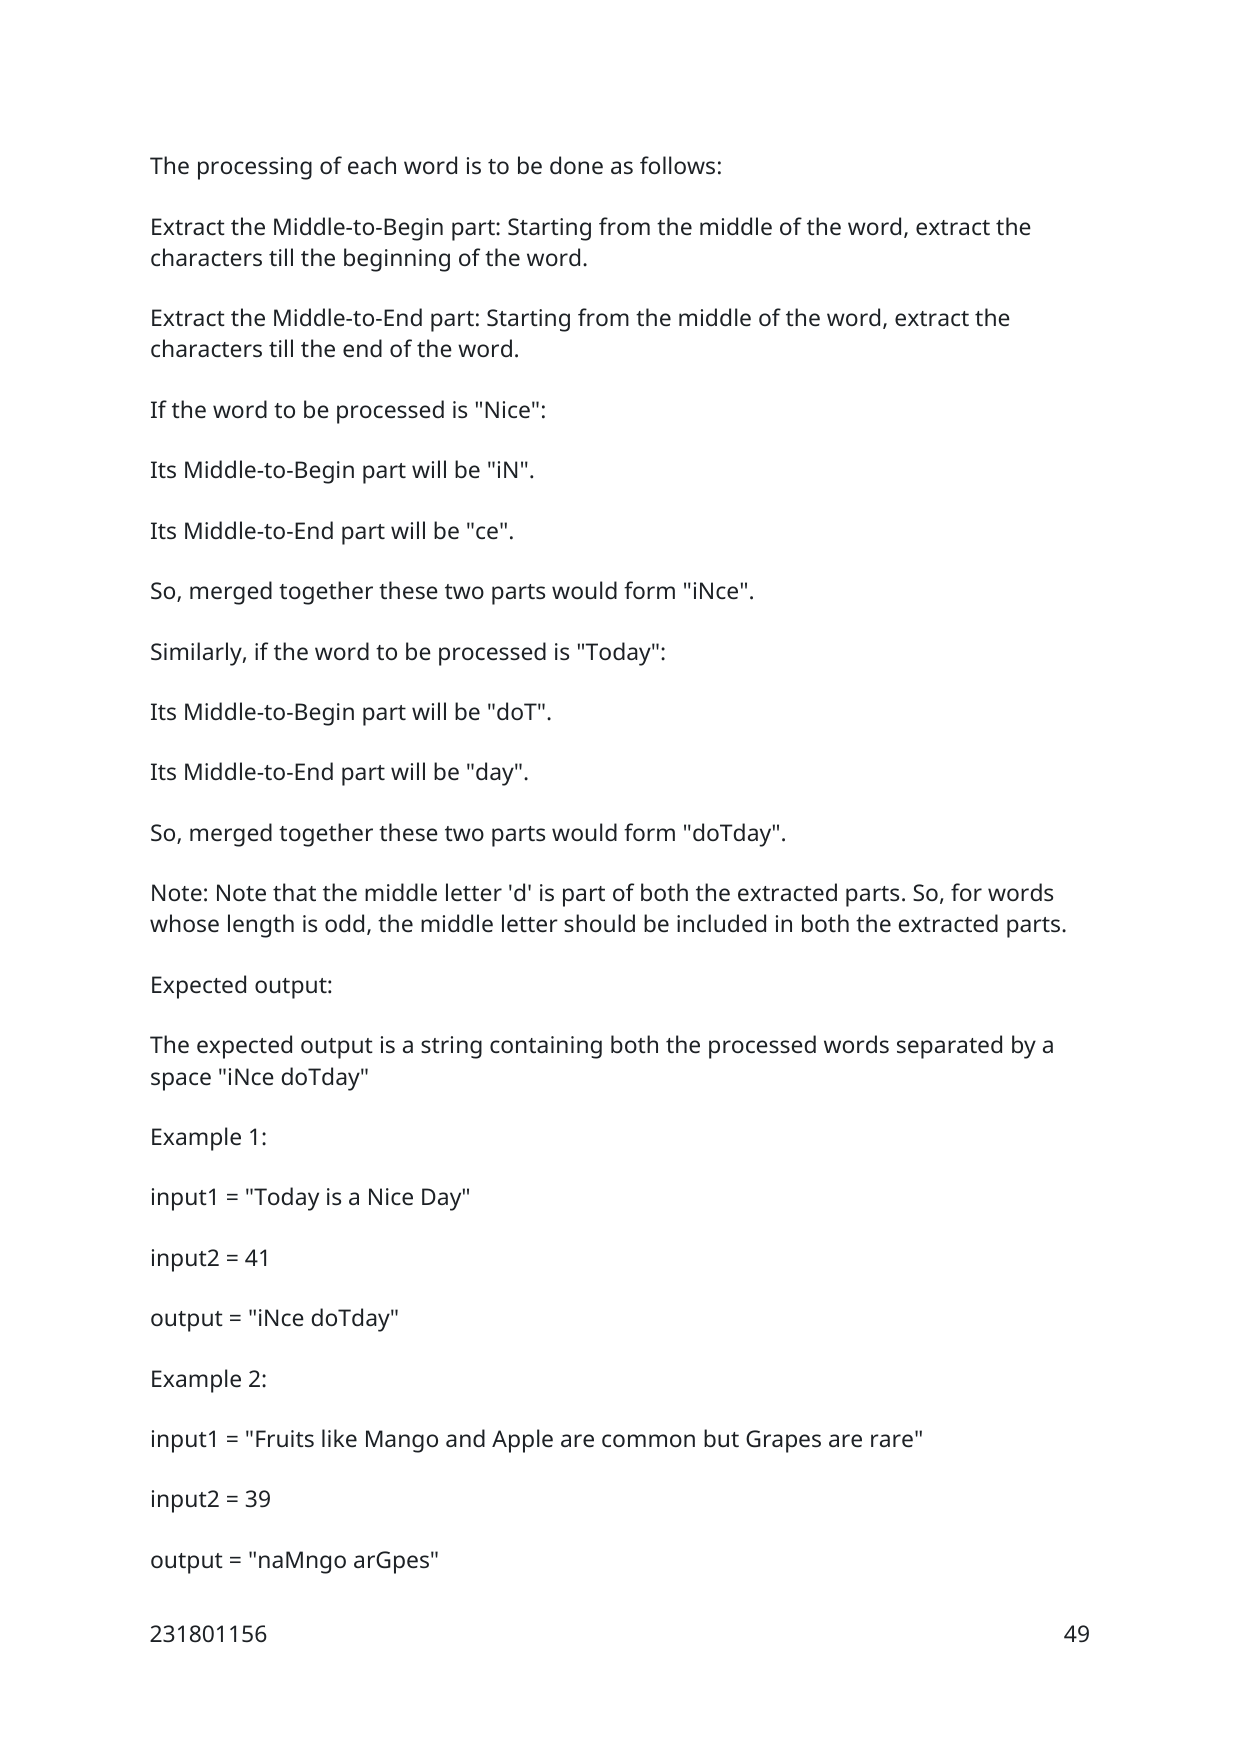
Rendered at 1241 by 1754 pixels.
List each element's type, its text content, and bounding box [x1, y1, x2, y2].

subtitle output = "iNce doTday" [150, 1302, 1090, 1333]
subtitle So, merged together these two parts would form "doTday". [150, 817, 1090, 848]
subtitle Example 1: [150, 1121, 1090, 1152]
subtitle Expected output: [150, 969, 1090, 1000]
subtitle output = "naMngo arGpes" [150, 1544, 1090, 1575]
subtitle Example 2: [150, 1362, 1090, 1394]
subtitle input1 = "Fruits like Mango and Apple are common but Grapes are rare" [150, 1423, 1090, 1454]
subtitle Similarly, if the word to be processed is "Today": [150, 635, 1090, 667]
subtitle input2 = 41 [150, 1242, 1090, 1273]
subtitle Extract the Middle-to-Begin part: Starting from the middle of the word, extract the characters till the beginning of the word. [150, 210, 1090, 273]
subtitle Note: Note that the middle letter 'd' is part of both the extracted parts. So, for words whose length is odd, the middle letter should be included in both the extracted parts. [150, 877, 1090, 939]
subtitle Its Middle-to-Begin part will be "iN". [150, 454, 1090, 485]
subtitle The processing of each word is to be done as follows: [150, 150, 1090, 181]
subtitle The expected output is a string containing both the processed words separated by a space "iNce doTday" [150, 1029, 1090, 1092]
subtitle So, merged together these two parts would form "iNce". [150, 575, 1090, 606]
subtitle Extract the Middle-to-End part: Starting from the middle of the word, extract the characters till the end of the word. [150, 302, 1090, 364]
subtitle input2 = 39 [150, 1483, 1090, 1514]
subtitle If the word to be processed is "Nice": [150, 394, 1090, 425]
subtitle Its Middle-to-End part will be "ce". [150, 514, 1090, 546]
subtitle input1 = "Today is a Nice Day" [150, 1181, 1090, 1212]
subtitle Its Middle-to-Begin part will be "doT". [150, 696, 1090, 727]
subtitle Its Middle-to-End part will be "day". [150, 756, 1090, 787]
